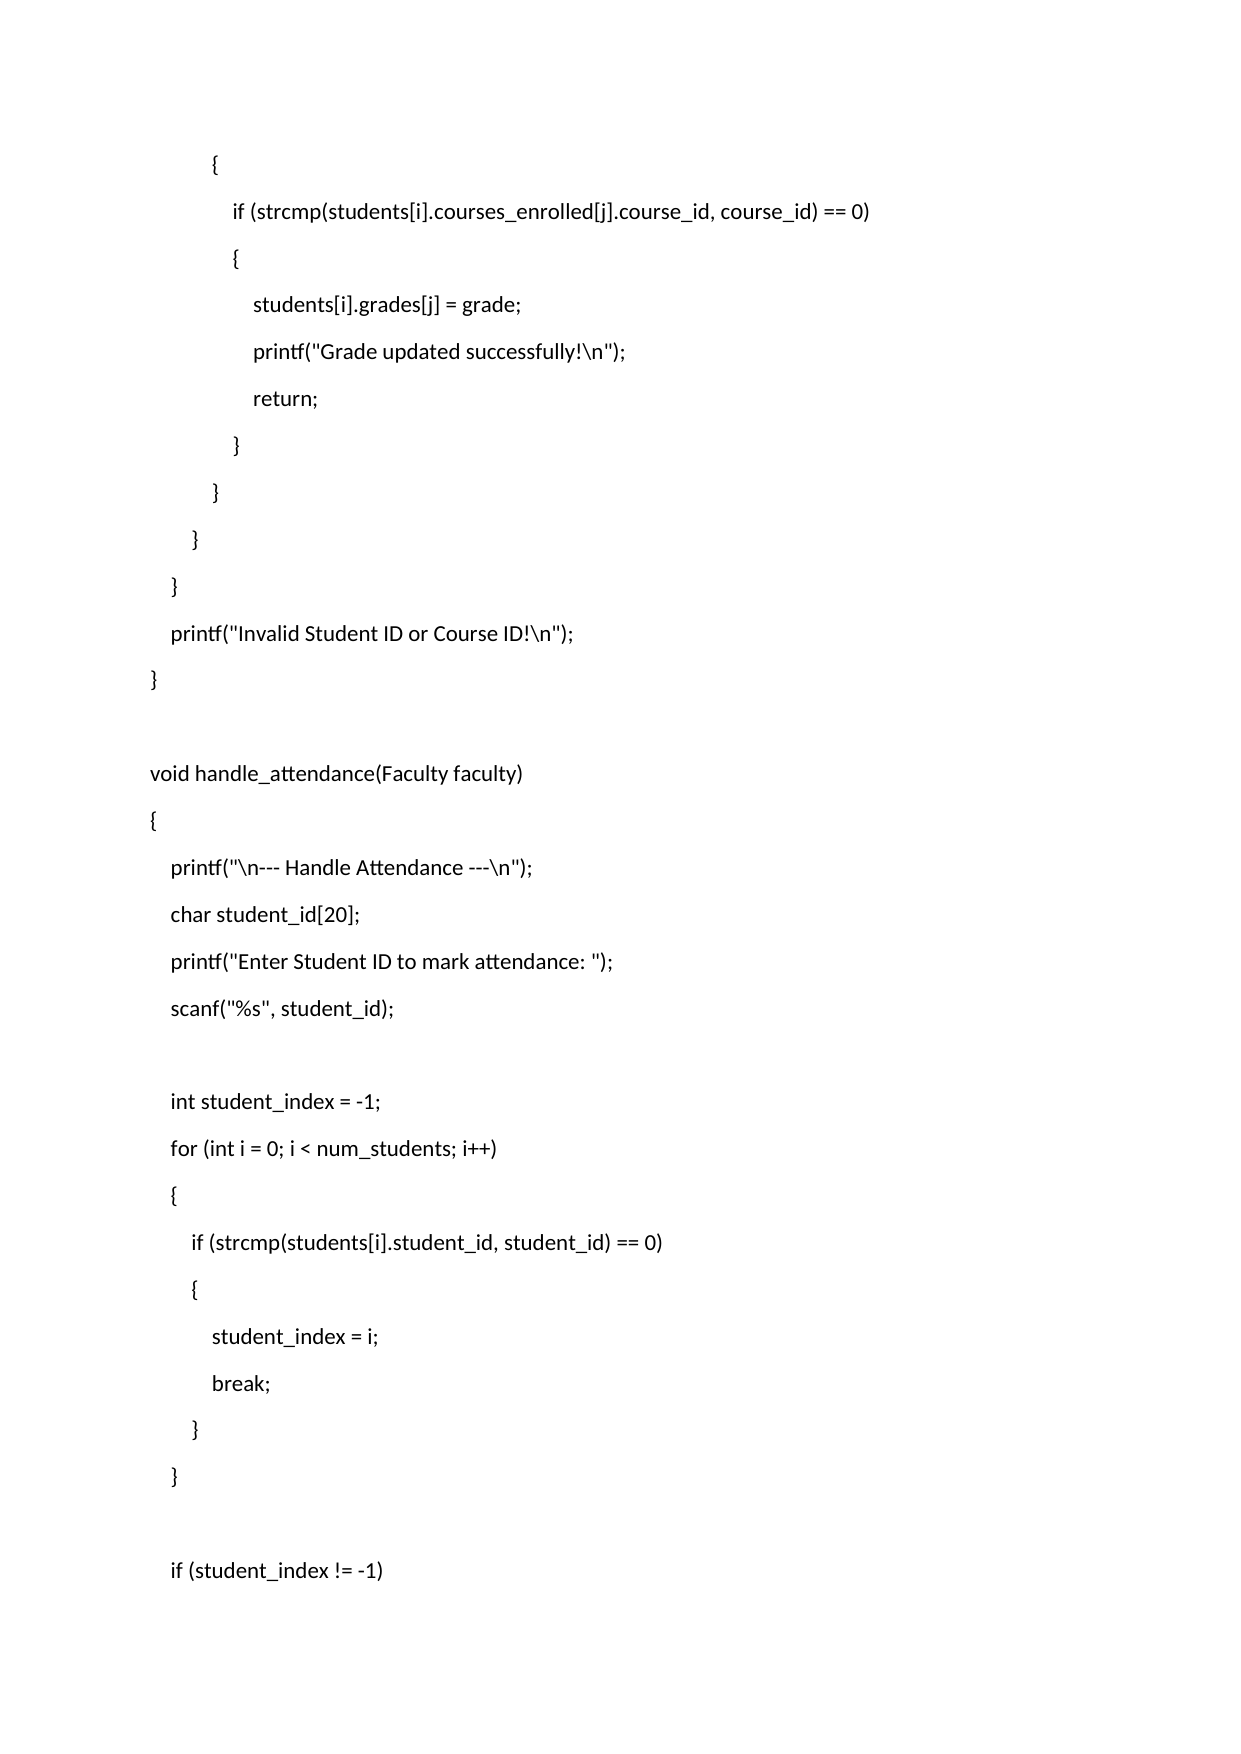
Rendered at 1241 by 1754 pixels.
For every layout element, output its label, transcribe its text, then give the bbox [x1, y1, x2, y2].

text } [150, 1462, 1090, 1491]
text { [150, 806, 1090, 834]
text } [150, 525, 1090, 553]
text } [150, 666, 1090, 694]
text printf("\n--- Handle Attendance ---\n"); [150, 853, 1090, 881]
text students[i].grades[j] = grade; [150, 291, 1090, 319]
text } [150, 478, 1090, 506]
text printf("Enter Student ID to mark attendance: "); [150, 947, 1090, 975]
text for (int i = 0; i < num_students; i++) [150, 1134, 1090, 1162]
text { [150, 150, 1090, 178]
text return; [150, 384, 1090, 412]
text char student_id[20]; [150, 900, 1090, 928]
text { [150, 1275, 1090, 1303]
text scanf("%s", student_id); [150, 994, 1090, 1022]
text { [150, 244, 1090, 272]
text } [150, 431, 1090, 459]
text printf("Invalid Student ID or Course ID!\n"); [150, 619, 1090, 647]
text } [150, 1416, 1090, 1444]
text { [150, 1181, 1090, 1209]
text int student_index = -1; [150, 1087, 1090, 1116]
text if (strcmp(students[i].courses_enrolled[j].course_id, course_id) == 0) [150, 197, 1090, 225]
text student_index = i; [150, 1322, 1090, 1350]
text if (strcmp(students[i].student_id, student_id) == 0) [150, 1228, 1090, 1256]
text printf("Grade updated successfully!\n"); [150, 337, 1090, 366]
text } [150, 572, 1090, 600]
text break; [150, 1369, 1090, 1397]
text if (student_index != -1) [150, 1556, 1090, 1584]
text void handle_attendance(Faculty faculty) [150, 759, 1090, 787]
